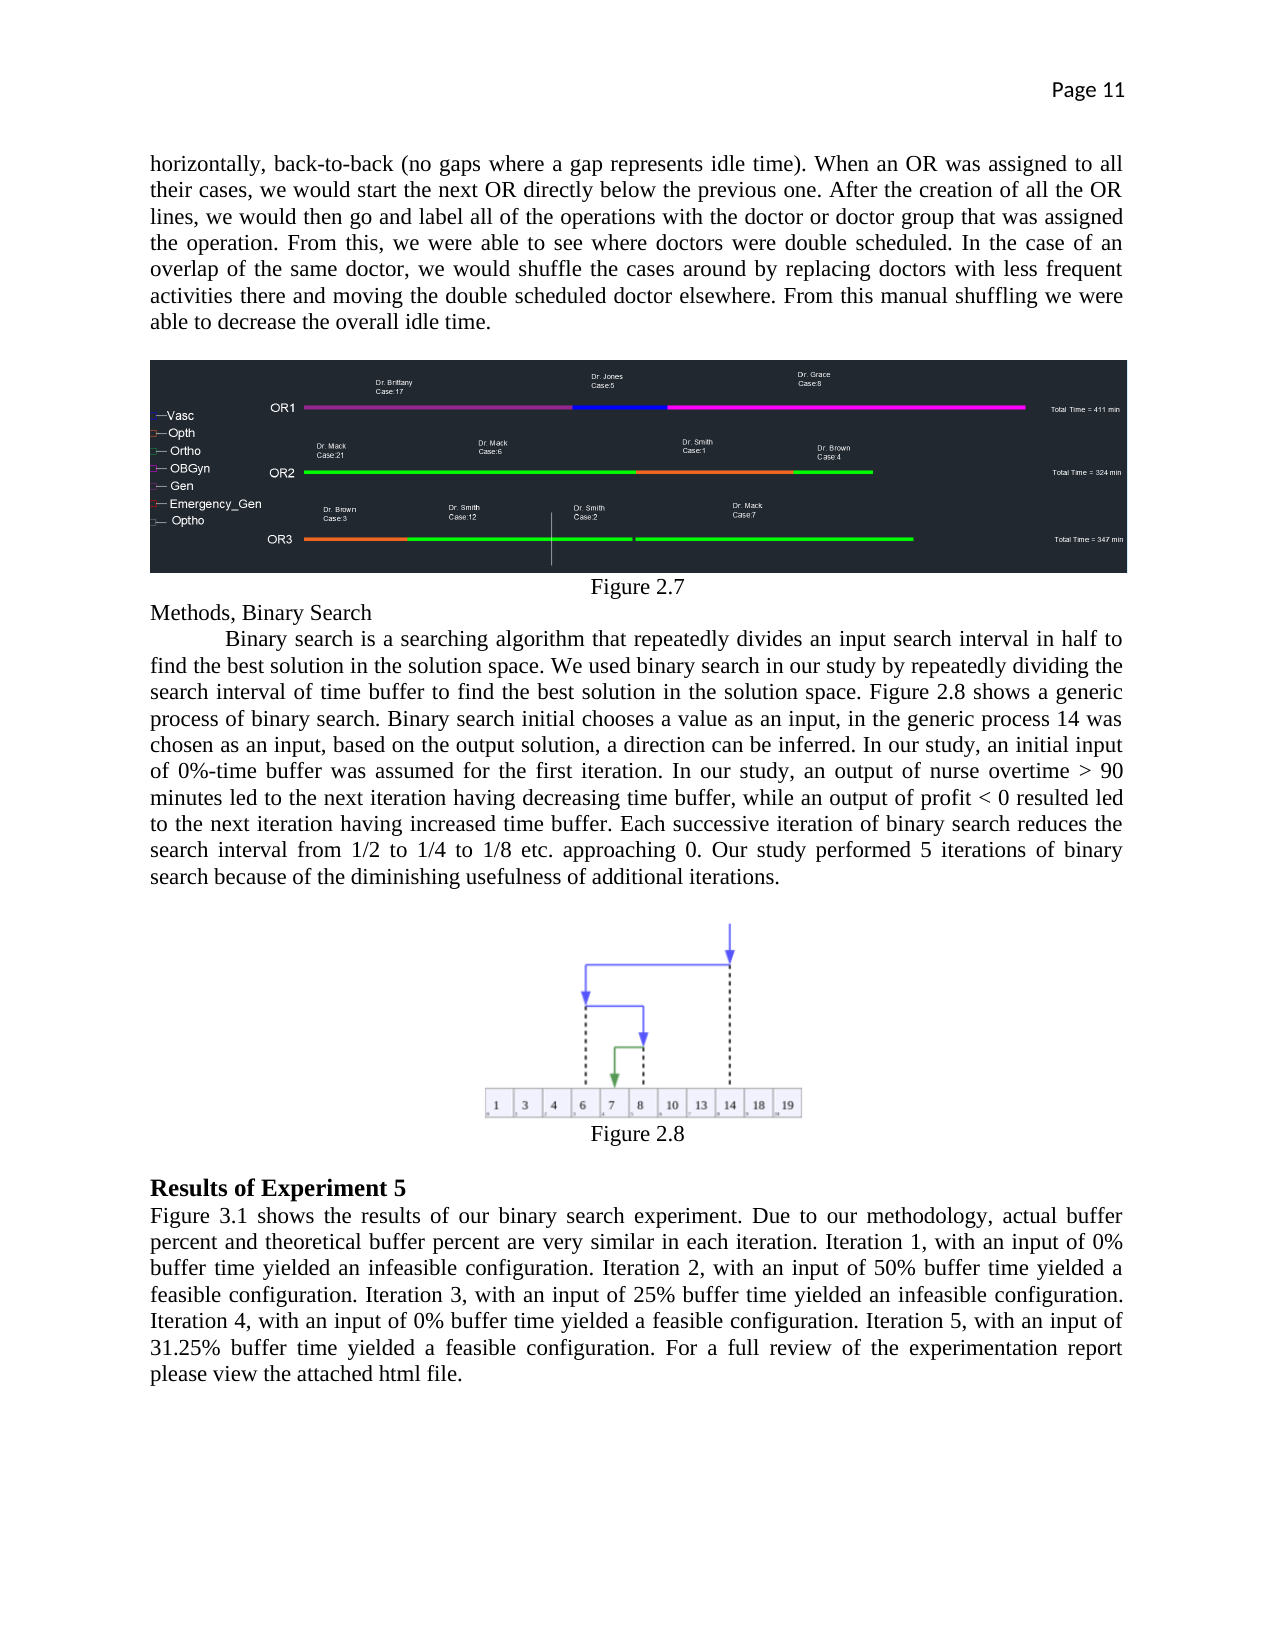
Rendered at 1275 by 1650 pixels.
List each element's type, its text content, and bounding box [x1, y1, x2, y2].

text Binary search is a searching algorithm that repeatedly divides an input search interval in half to find the best solution in the solution space. We used binary search in our study by repeatedly dividing the search interval of time buffer to find the best solution in the solution space. Figure 2.8 shows a generic process of binary search. Binary search initial chooses a value as an input, in the generic process 14 was chosen as an input, based on the output solution, a direction can be inferred. In our study, an initial input of 0%-time buffer was assumed for the first iteration. In our study, an output of nurse overtime > 90 minutes led to the next iteration having decreasing time buffer, while an output of profit < 0 resulted led to the next iteration having increased time buffer. Each successive iteration of binary search reduces the search interval from 1/2 to 1/4 to 1/8 etc. approaching 0. Our study performed 5 iterations of binary search because of the diminishing usefulness of additional iterations. [150, 626, 1125, 889]
text Results of Experiment 5 [150, 1173, 1125, 1202]
text Methods, Binary Search [150, 599, 1125, 626]
text Figure 2.7 [150, 573, 1125, 599]
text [150, 150, 1125, 334]
text Figure 3.1 shows the results of our binary search experiment. Due to our methodology, actual buffer percent and theoretical buffer percent are very similar in each iteration. Iteration 1, with an input of 0% buffer time yielded an infeasible configuration. Iteration 2, with an input of 50% buffer time yielded a feasible configuration. Iteration 3, with an input of 25% buffer time yielded an infeasible configuration. Iteration 4, with an input of 0% buffer time yielded a feasible configuration. Iteration 5, with an input of 31.25% buffer time yielded a feasible configuration. For a full review of the experimentation report please view the attached html file. [150, 1202, 1125, 1386]
picture [473, 915, 803, 1121]
picture [150, 360, 1128, 573]
text Figure 2.8 [150, 1120, 1125, 1147]
